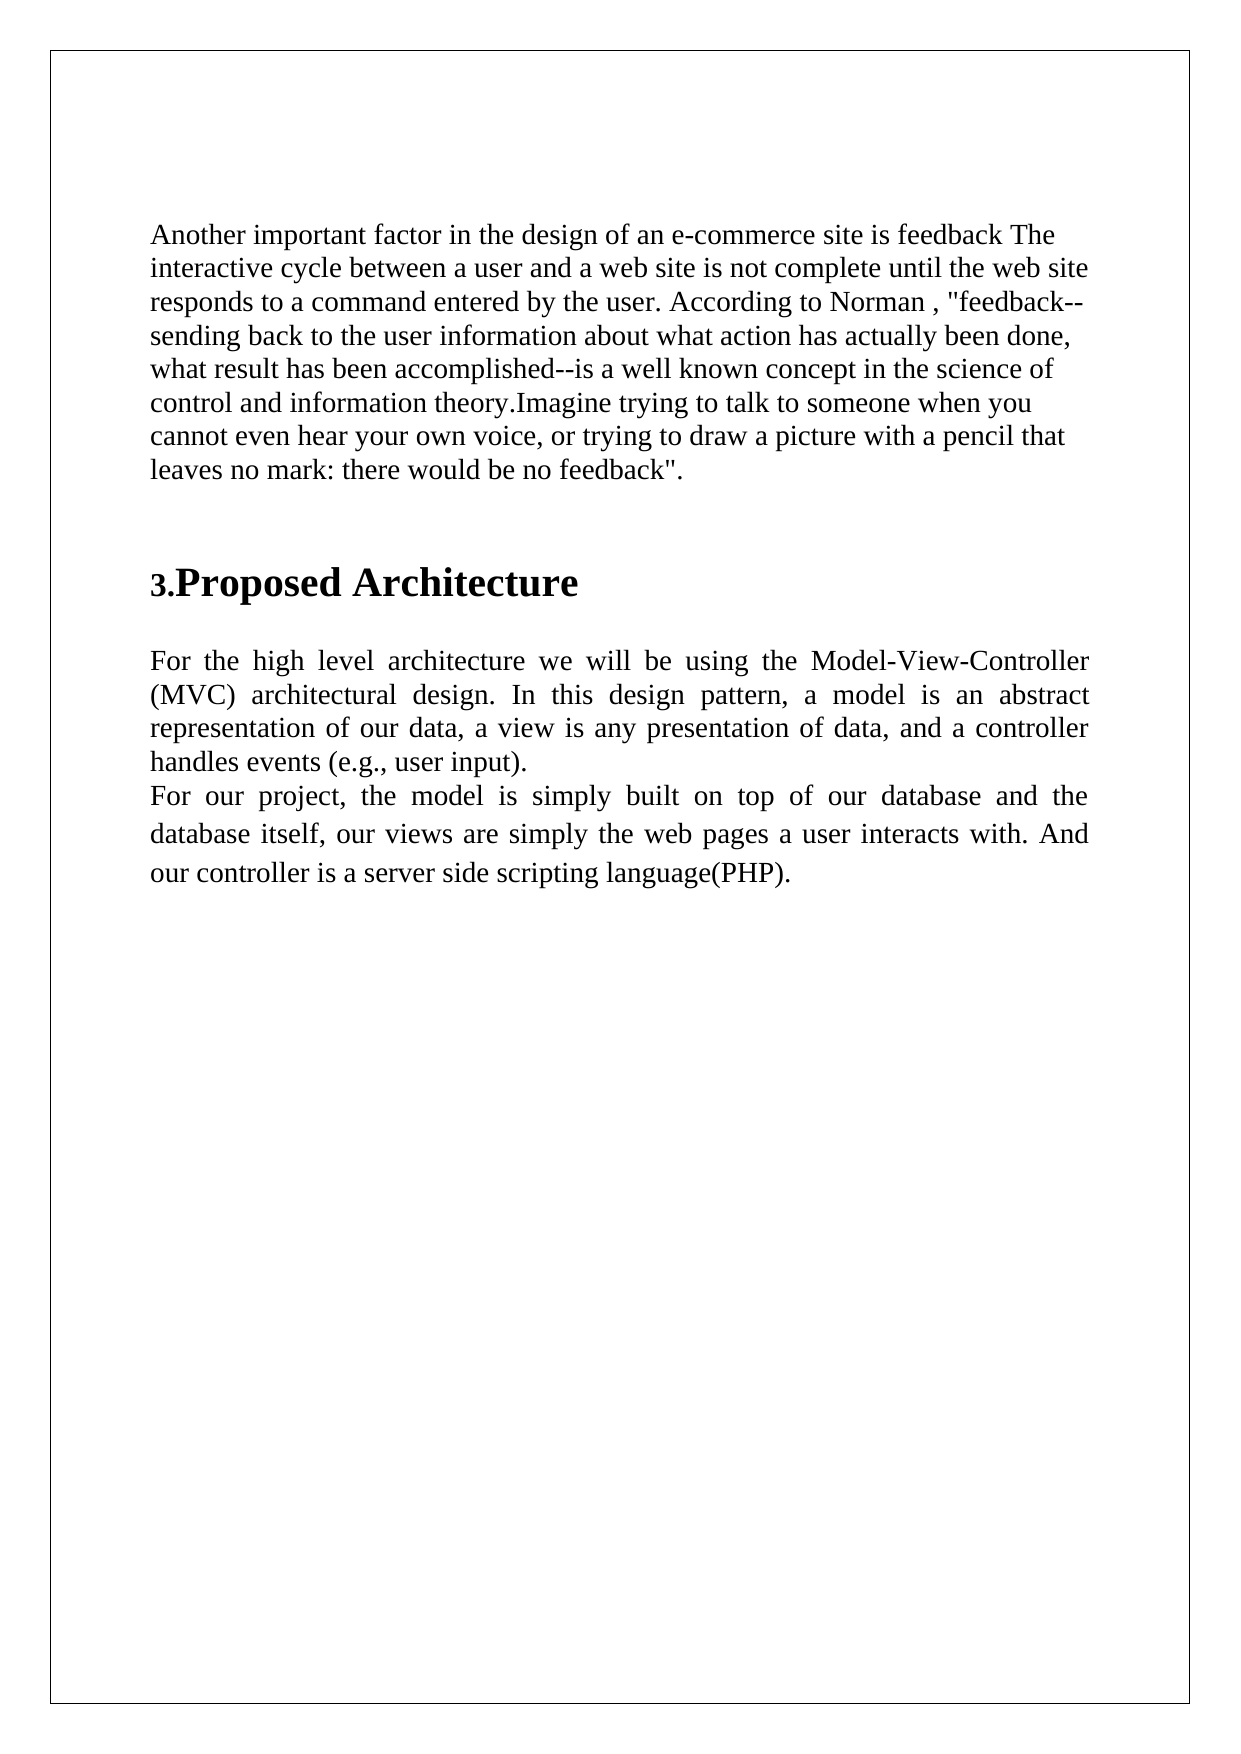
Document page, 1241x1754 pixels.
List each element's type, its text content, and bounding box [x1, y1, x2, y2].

text For the high level architecture we will be using the Model-View-Controller (MVC) architectural design. In this design pattern, a model is an abstract representation of our data, a view is any presentation of data, and a controller handles events (e.g., user input). [150, 643, 1090, 778]
text Another important factor in the design of an e-commerce site is feedback The interactive cycle between a user and a web site is not complete until the web site responds to a command entered by the user. According to Norman , "feedback--sending back to the user information about what action has actually been done, what result has been accomplished--is a well known concept in the science of control and information theory.Imagine trying to talk to someone when you cannot even hear your own voice, or trying to draw a picture with a pencil that leaves no mark: there would be no feedback". [150, 217, 1090, 485]
text For our project, the model is simply built on top of our database and the database itself, our views are simply the web pages a user interacts with. And our controller is a server side scripting language(PHP). [150, 778, 1090, 888]
text 3.Proposed Architecture [150, 557, 1090, 605]
